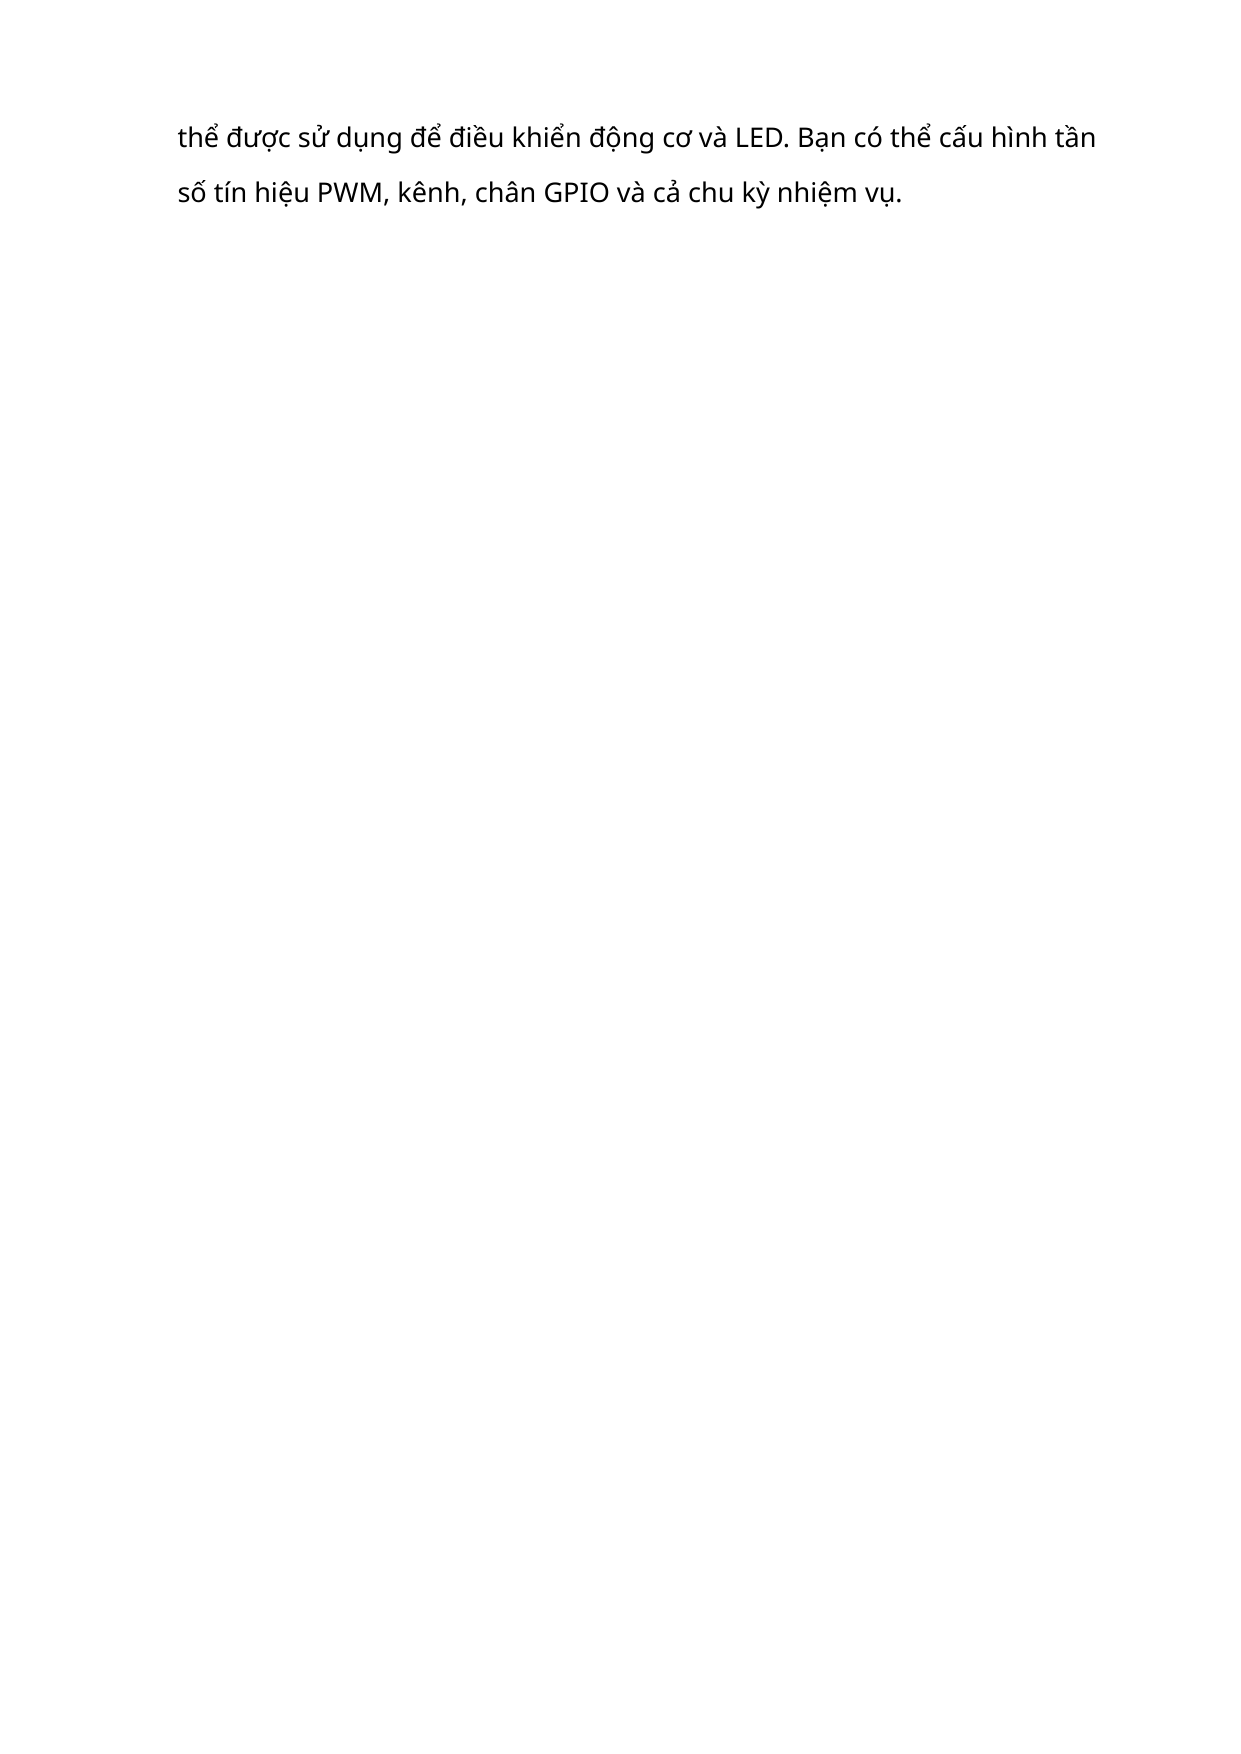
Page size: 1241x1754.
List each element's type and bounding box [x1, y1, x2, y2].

text [177, 118, 1122, 210]
